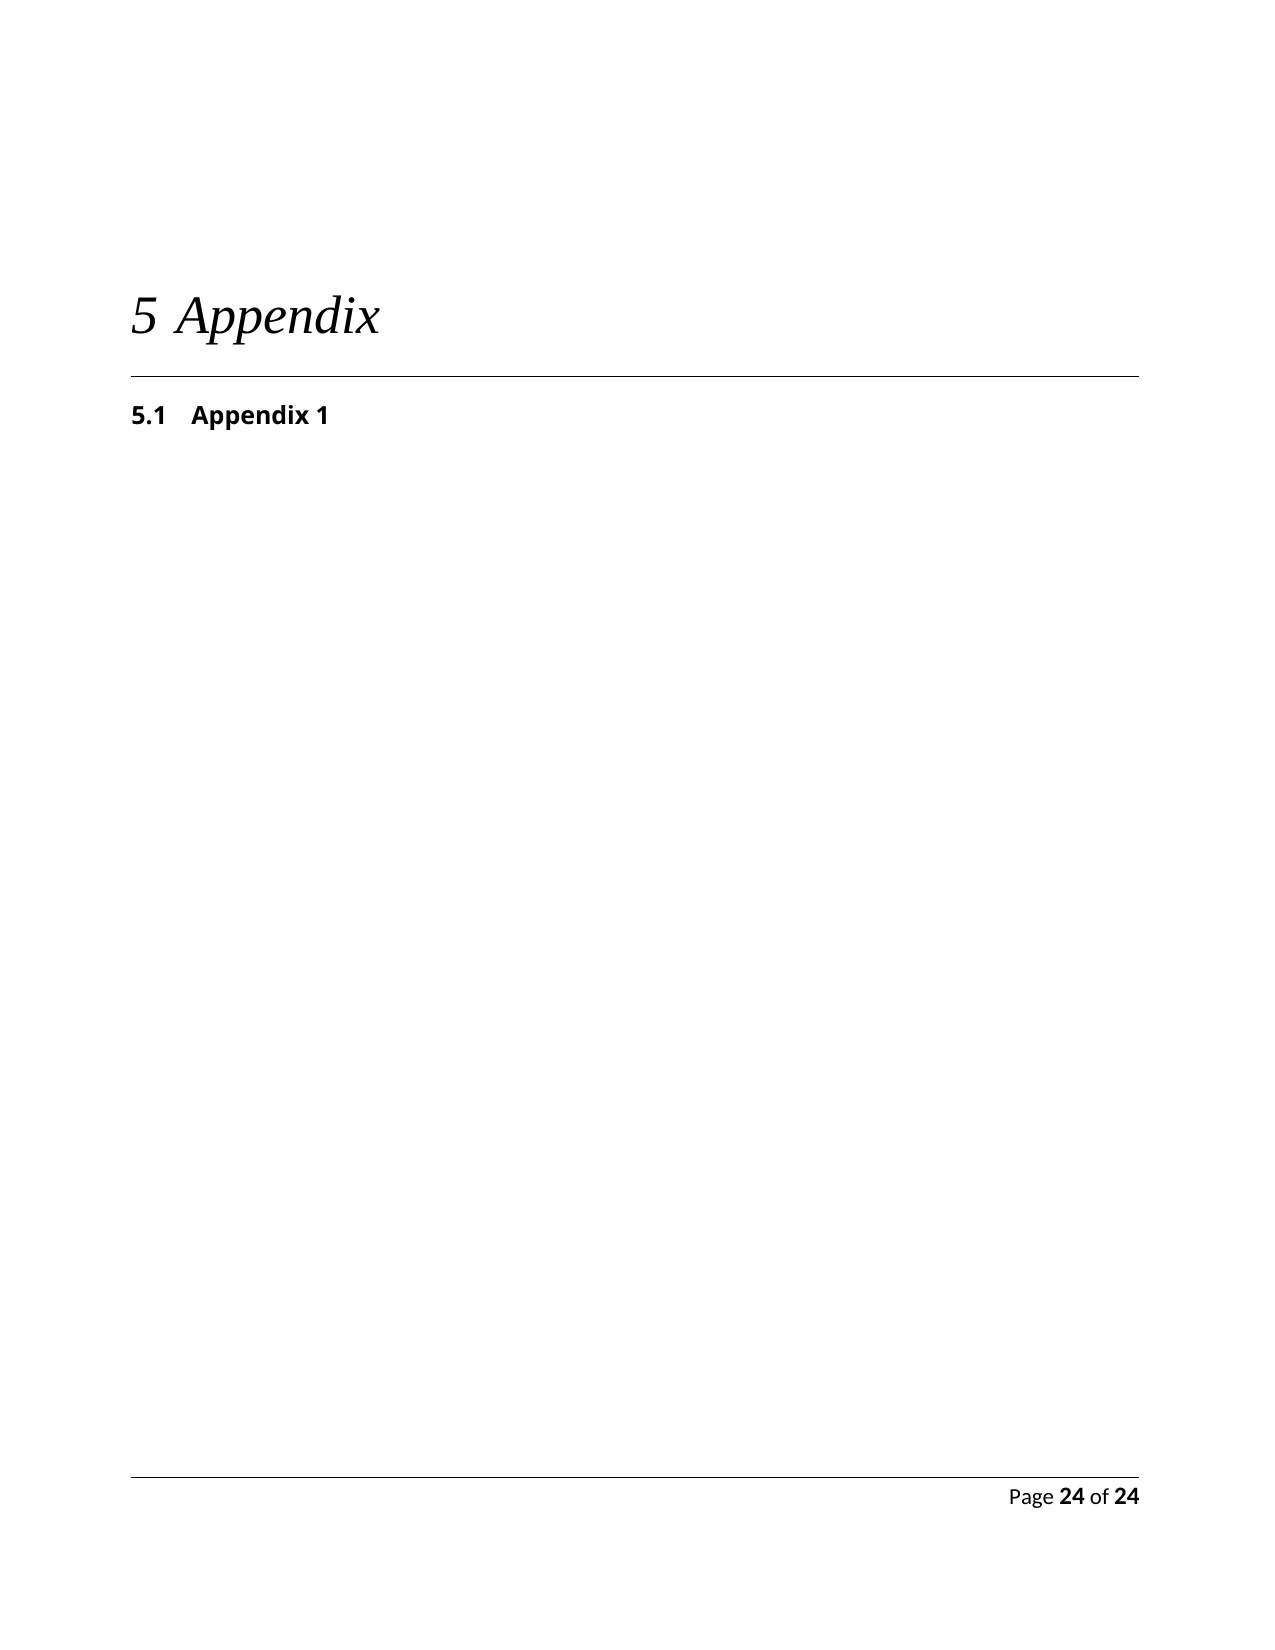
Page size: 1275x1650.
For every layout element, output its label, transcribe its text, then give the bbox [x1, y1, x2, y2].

subtitle Appendix [131, 283, 1139, 346]
subtitle Appendix 1 [131, 377, 1139, 431]
